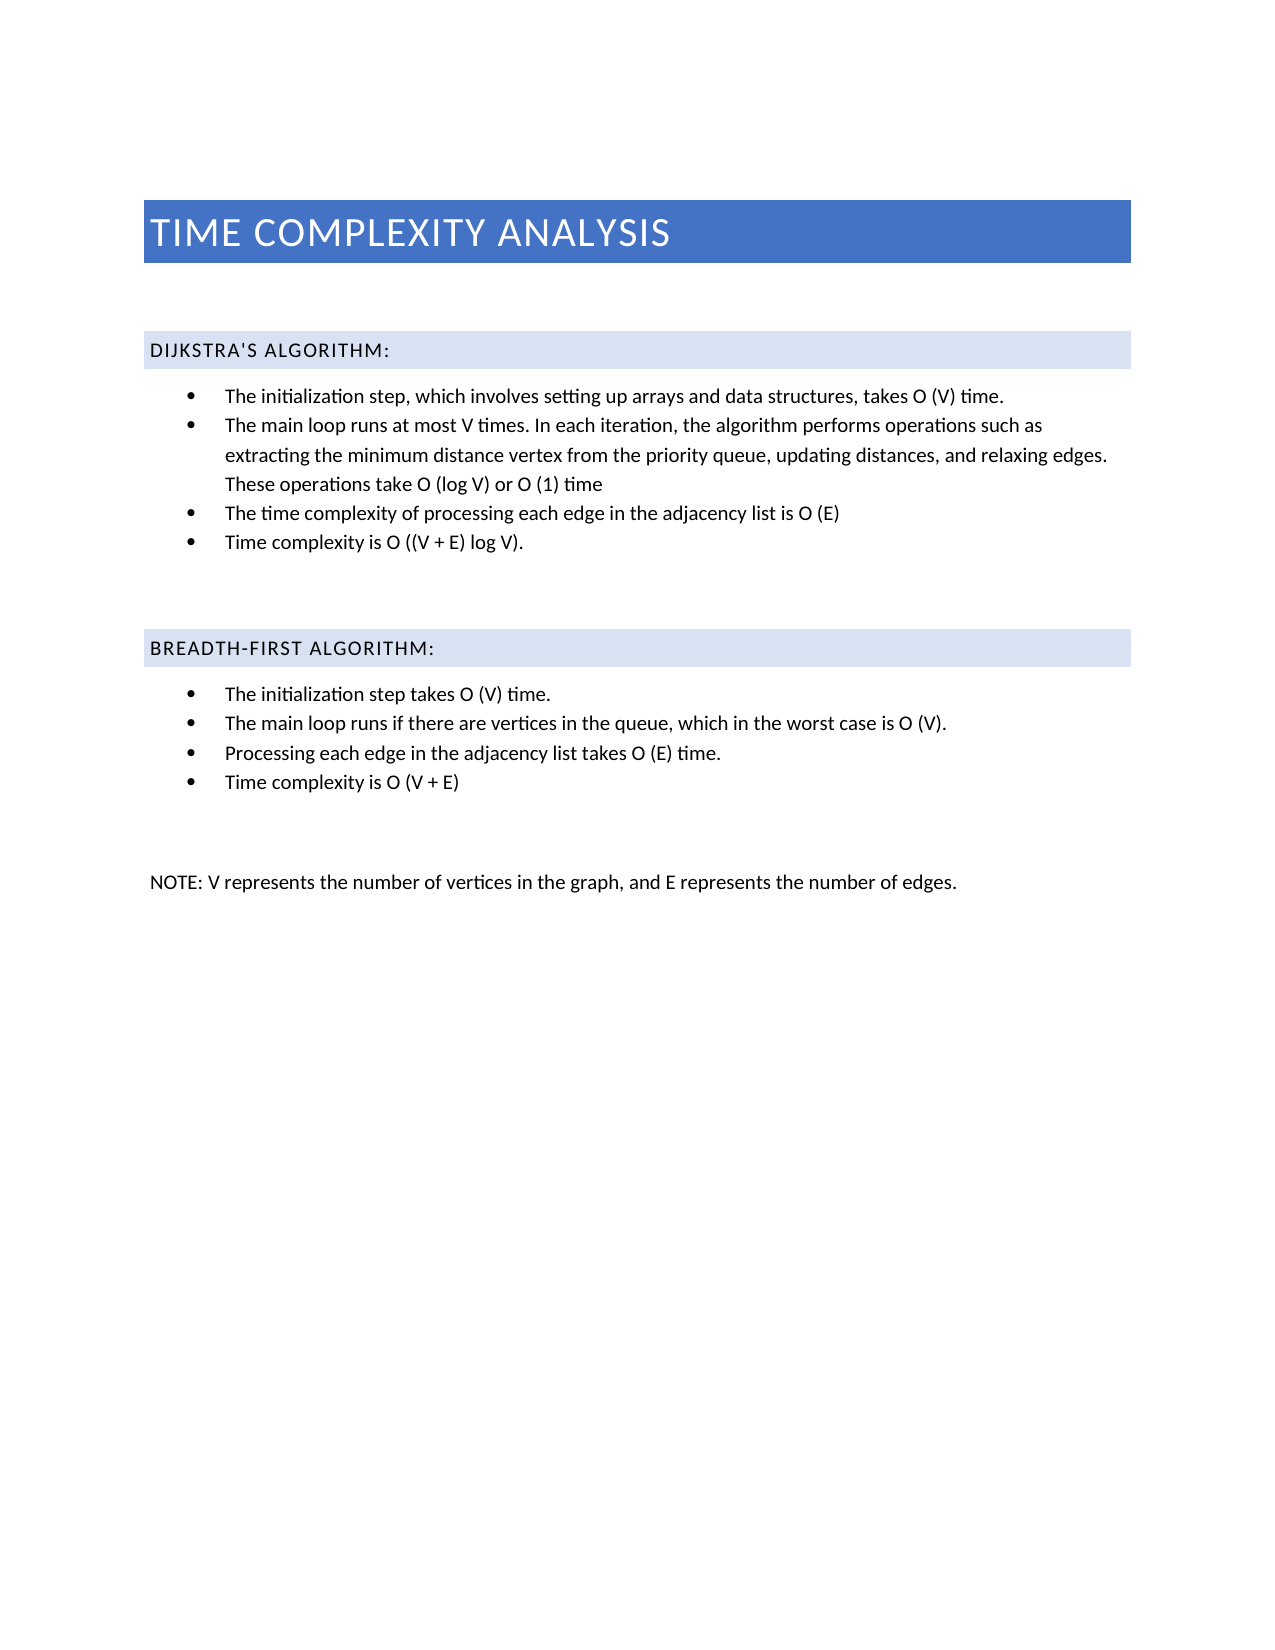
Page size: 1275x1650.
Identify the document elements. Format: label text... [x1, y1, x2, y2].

list The time complexity of processing each edge in the adjacency list is O (E) [187, 500, 1125, 526]
list Processing each edge in the adjacency list takes O (E) time. [187, 740, 1125, 765]
list The main loop runs at most V times. In each iteration, the algorithm performs operations such as extracting the minimum distance vertex from the priority queue, updating distances, and relaxing edges. These operations take O (log V) or O (1) time [187, 413, 1125, 496]
list Time complexity is O ((V + E) log V). [187, 529, 1125, 555]
list Time complexity is O (V + E) [187, 769, 1125, 794]
list The initialization step, which involves setting up arrays and data structures, takes O (V) time. [187, 383, 1125, 409]
subtitle Breadth-First Algorithm: [150, 636, 1125, 661]
list The initialization step takes O (V) time. [187, 681, 1125, 707]
subtitle tıme complexıty analysıs [150, 206, 1125, 257]
subtitle Dijkstra's Algorithm: [150, 338, 1125, 363]
list The main loop runs if there are vertices in the queue, which in the worst case is O (V). [187, 711, 1125, 736]
text NOTE: V represents the number of vertices in the graph, and E represents the number of edges. [150, 869, 1125, 894]
